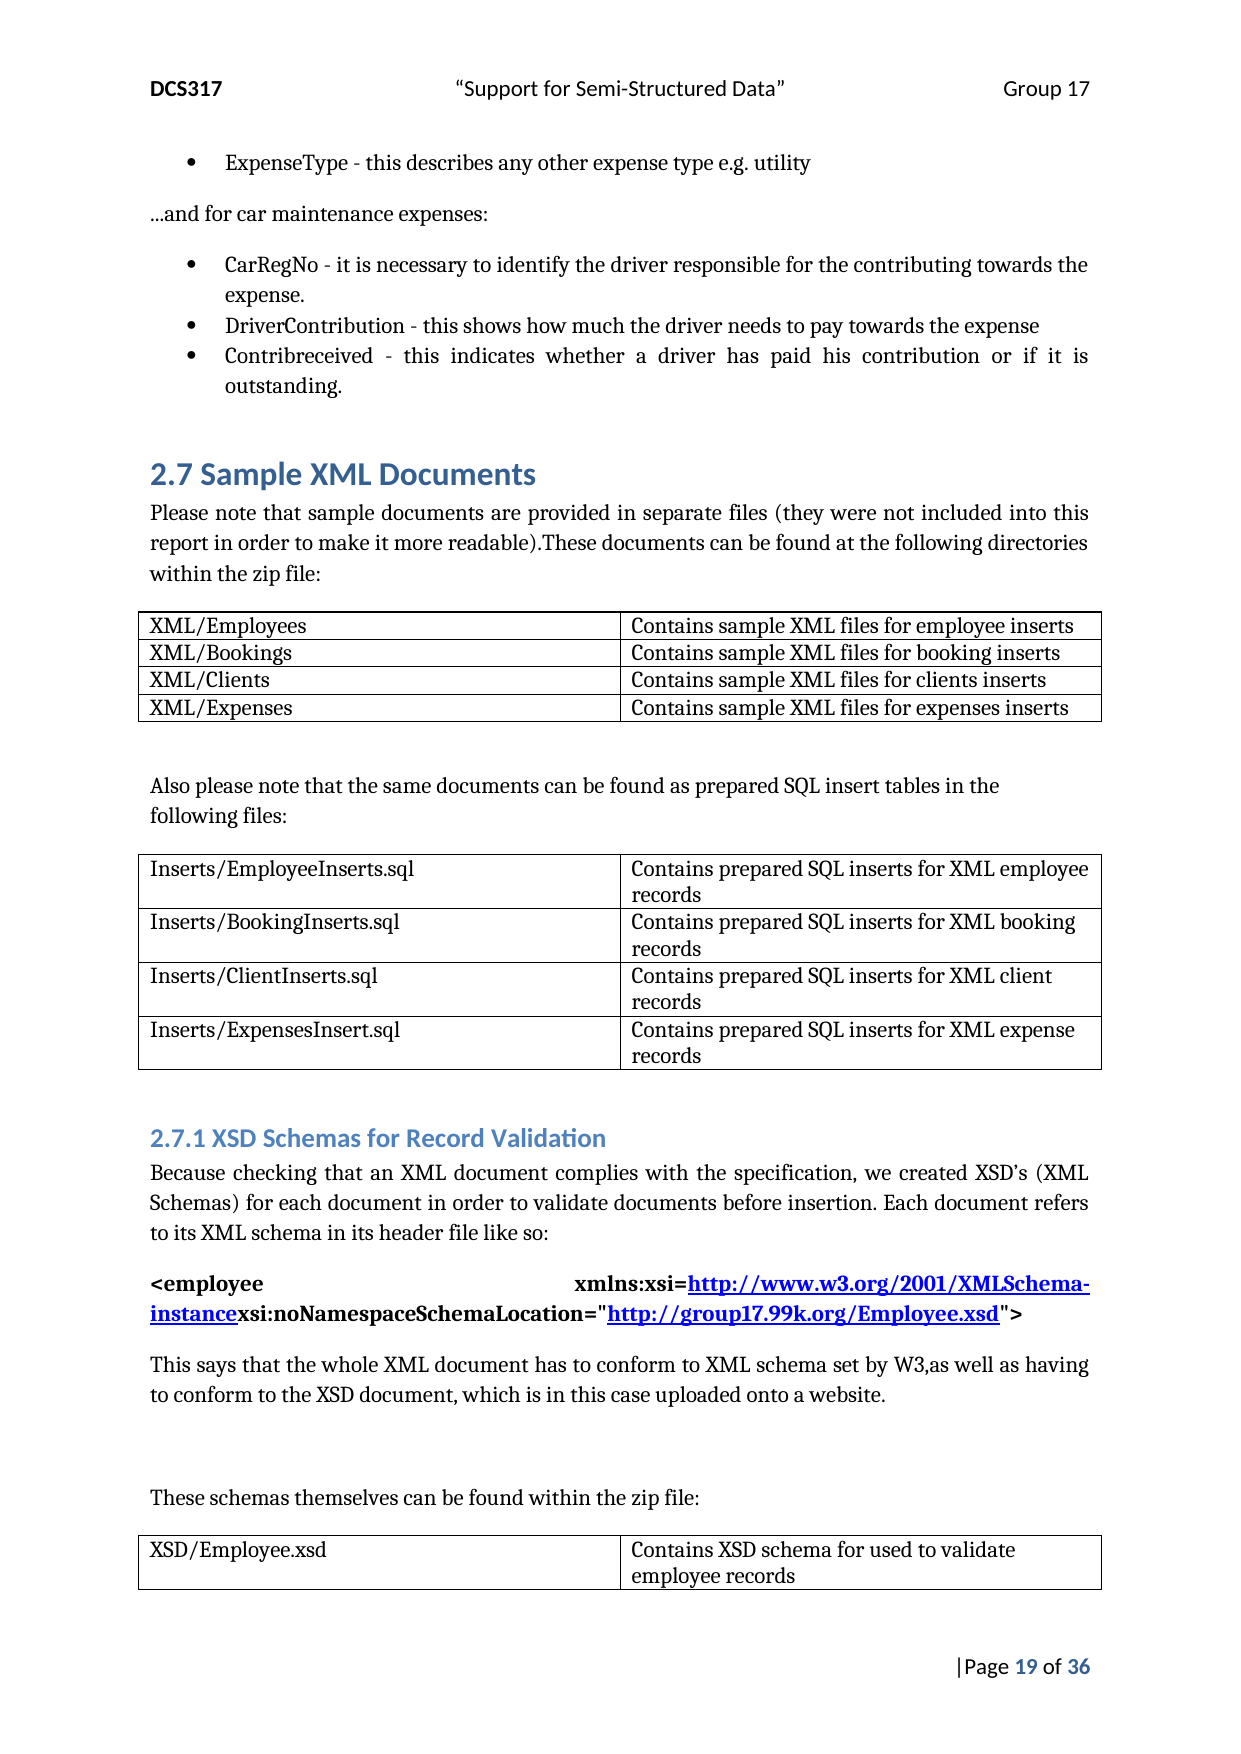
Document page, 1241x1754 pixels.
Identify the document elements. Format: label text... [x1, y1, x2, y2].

text These schemas themselves can be found within the zip file: [150, 1484, 1090, 1511]
table_header Contains XSD schema for used to validate employee records [621, 1536, 1101, 1589]
table_header Contains prepared SQL inserts for XML employee records [621, 855, 1101, 908]
text Also please note that the same documents can be found as prepared SQL insert tables in the following files: [150, 773, 1090, 829]
table_header Inserts/EmployeeInserts.sql [139, 855, 620, 908]
table_cell Contains prepared SQL inserts for XML expense records [621, 1017, 1101, 1069]
table_cell Inserts/BookingInserts.sql [139, 909, 620, 962]
table_cell Contains prepared SQL inserts for XML booking records [621, 909, 1101, 962]
text ...and for car maintenance expenses: [150, 201, 1090, 227]
list DriverContribution - this shows how much the driver needs to pay towards the expense [187, 312, 1090, 339]
list CarRegNo - it is necessary to identify the driver responsible for the contributing towards the expense. [187, 252, 1090, 309]
text Please note that sample documents are provided in separate files (they were not included into this report in order to make it more readable).These documents can be found at the following directories within the zip file: [150, 500, 1090, 587]
table_header Contains sample XML files for employee inserts [621, 613, 1101, 639]
list Contribreceived - this indicates whether a driver has paid his contribution or if it is outstanding. [187, 343, 1090, 399]
table_cell Contains sample XML files for clients inserts [621, 667, 1101, 693]
text <employee xmlns:xsi=http://www.w3.org/2001/XMLSchema-instancexsi:noNamespaceSchemaLocation="http://group17.99k.org/Employee.xsd"> [150, 1271, 1090, 1327]
list ExpenseType - this describes any other expense type e.g. utility [187, 150, 1090, 176]
subtitle 2.7 Sample XML Documents [150, 453, 1090, 494]
text Because checking that an XML document complies with the specification, we created XSD’s (XML Schemas) for each document in order to validate documents before insertion. Each document refers to its XML schema in its header file like so: [150, 1159, 1090, 1246]
table_cell XML/Expenses [139, 695, 620, 721]
table_cell Contains prepared SQL inserts for XML client records [621, 963, 1101, 1016]
table_cell XML/Clients [139, 667, 620, 693]
table_cell Contains sample XML files for booking inserts [621, 640, 1101, 666]
subtitle 2.7.1 XSD Schemas for Record Validation [150, 1121, 1090, 1154]
text This says that the whole XML document has to conform to XML schema set by W3,as well as having to conform to the XSD document, which is in this case uploaded onto a website. [150, 1352, 1090, 1408]
table_cell Inserts/ExpensesInsert.sql [139, 1017, 620, 1069]
table_cell XML/Bookings [139, 640, 620, 666]
table_cell Contains sample XML files for expenses inserts [621, 695, 1101, 721]
table_cell Inserts/ClientInserts.sql [139, 963, 620, 1016]
table_header XML/Employees [139, 613, 620, 639]
table_header XSD/Employee.xsd [139, 1536, 620, 1589]
